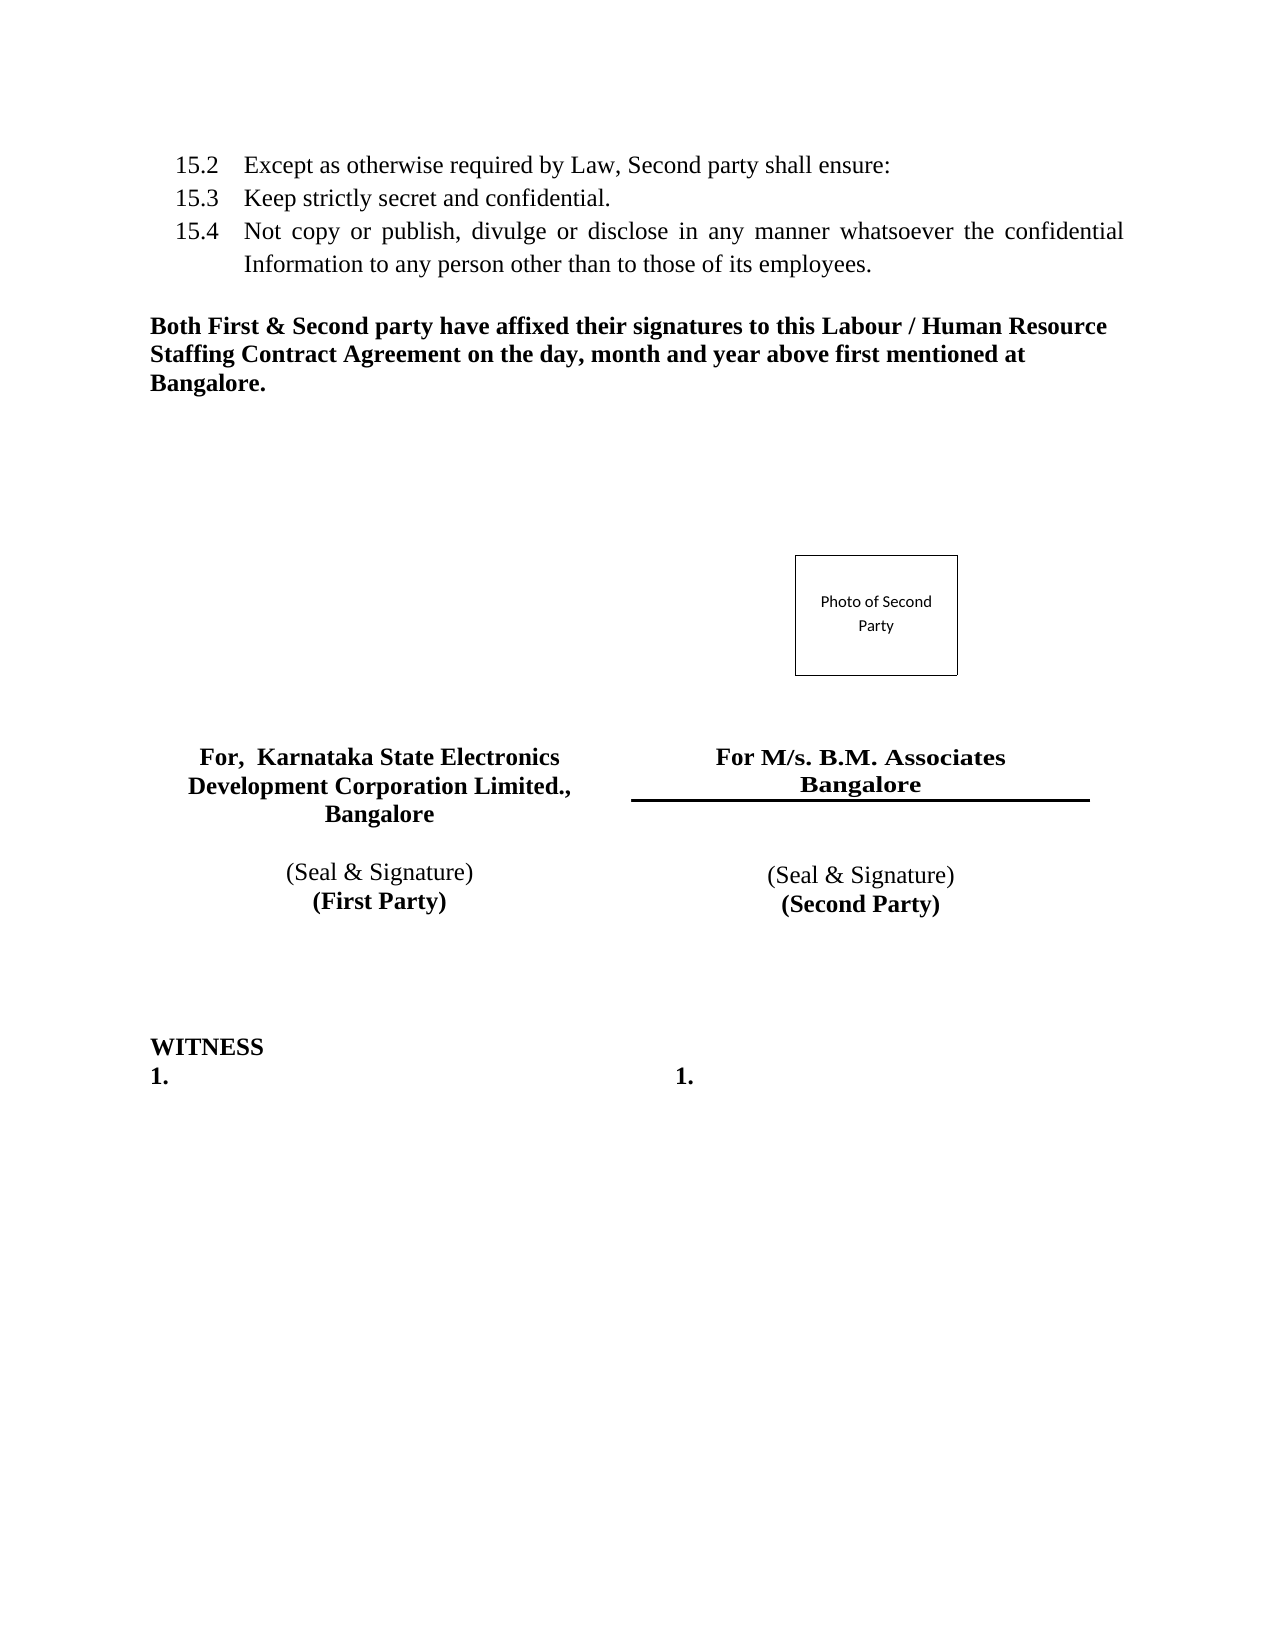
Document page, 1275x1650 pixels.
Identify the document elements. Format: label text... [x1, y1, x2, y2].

text Both First & Second party have affixed their signatures to this Labour / Human Resource Staffing Contract Agreement on the day, month and year above first mentioned at Bangalore. [150, 311, 1125, 397]
table_header For, Karnataka State Electronics Development Corporation Limited., Bangalore (Seal & Signature) (First Party) [139, 742, 620, 917]
table_header For M/s. B.M. Associates Bangalore (Seal & Signature) (Second Party) [620, 742, 1101, 917]
text WITNESS [150, 1032, 1125, 1061]
text 1. 1. [150, 1061, 1125, 1090]
list Keep strictly secret and confidential. [197, 183, 1125, 212]
list Not copy or publish, divulge or disclose in any manner whatsoever the confidential Information to any person other than to those of its employees. [197, 216, 1125, 278]
list Except as otherwise required by Law, Second party shall ensure: [197, 150, 1125, 179]
